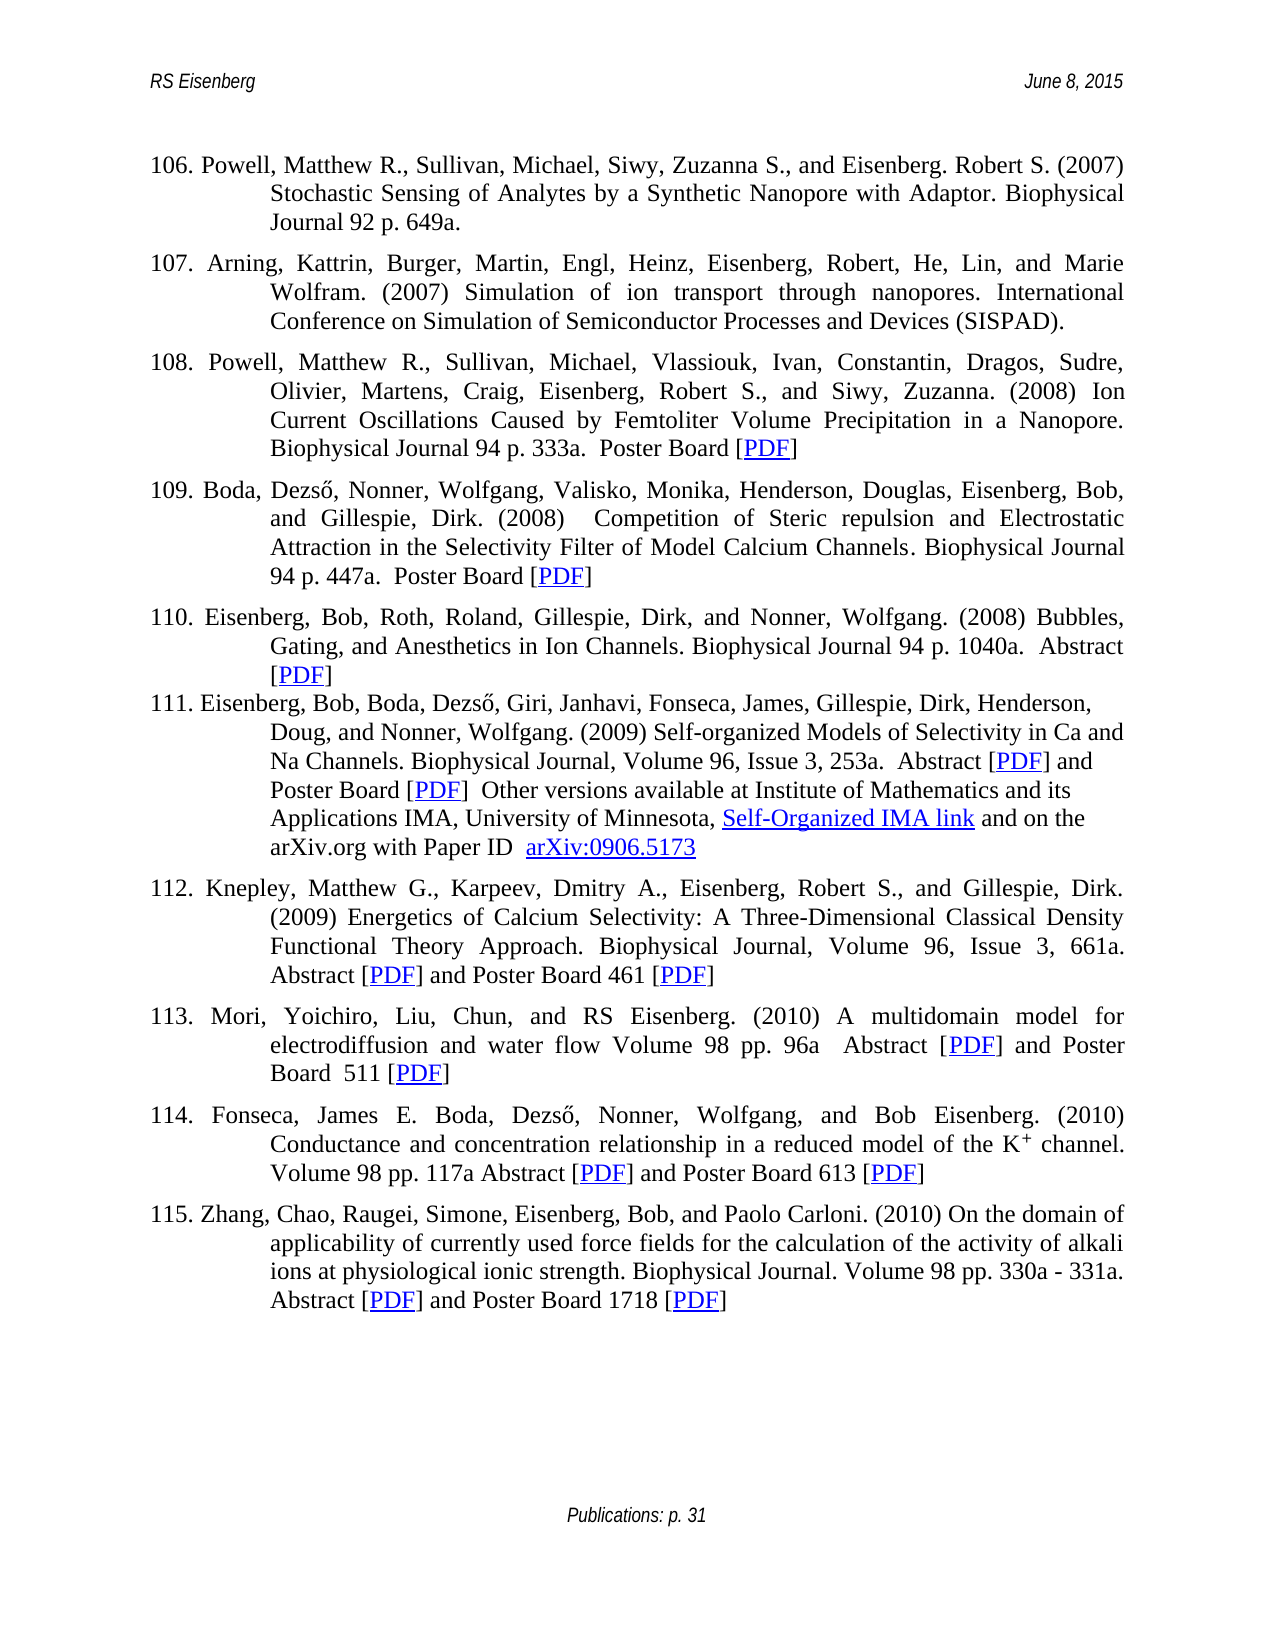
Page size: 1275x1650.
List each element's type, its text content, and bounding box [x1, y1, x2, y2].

text 113. Mori, Yoichiro, Liu, Chun, and RS Eisenberg. (2010) A multidomain model for electrodiffusion and water flow Volume 98 pp. 96a Abstract [PDF] and Poster Board 511 [PDF] [150, 1001, 1125, 1087]
text 108. Powell, Matthew R., Sullivan, Michael, Vlassiouk, Ivan, Constantin, Dragos, Sudre, Olivier, Martens, Craig, Eisenberg, Robert S., and Siwy, Zuzanna. (2008) Ion Current Oscillations Caused by Femtoliter Volume Precipitation in a Nanopore. Biophysical Journal 94 p. 333a. Poster Board [PDF] [150, 347, 1125, 462]
text 112. Knepley, Matthew G., Karpeev, Dmitry A., Eisenberg, Robert S., and Gillespie, Dirk. (2009) Energetics of Calcium Selectivity: A Three-Dimensional Classical Density Functional Theory Approach. Biophysical Journal, Volume 96, Issue 3, 661a. Abstract [PDF] and Poster Board 461 [PDF] [150, 873, 1125, 988]
text 115. Zhang, Chao, Raugei, Simone, Eisenberg, Bob, and Paolo Carloni. (2010) On the domain of applicability of currently used force fields for the calculation of the activity of alkali ions at physiological ionic strength. Biophysical Journal. Volume 98 pp. 330a - 331a. Abstract [PDF] and Poster Board 1718 [PDF] [150, 1199, 1125, 1314]
text 107. Arning, Kattrin, Burger, Martin, Engl, Heinz, Eisenberg, Robert, He, Lin, and Marie Wolfram. (2007) Simulation of ion transport through nanopores. International Conference on Simulation of Semiconductor Processes and Devices (SISPAD). [150, 248, 1125, 335]
text 106. Powell, Matthew R., Sullivan, Michael, Siwy, Zuzanna S., and Eisenberg. Robert S. (2007) Stochastic Sensing of Analytes by a Synthetic Nanopore with Adaptor. Biophysical Journal 92 p. 649a. [150, 150, 1125, 236]
text 111. Eisenberg, Bob, Boda, Dezső, Giri, Janhavi, Fonseca, James, Gillespie, Dirk, Henderson, Doug, and Nonner, Wolfgang. (2009) Self-organized Models of Selectivity in Ca and Na Channels. Biophysical Journal, Volume 96, Issue 3, 253a. Abstract [PDF] and Poster Board [PDF] Other versions available at Institute of Mathematics and its Applications IMA, University of Minnesota, Self-Organized IMA link and on the arXiv.org with Paper ID arXiv:0906.5173 [150, 688, 1125, 861]
text 110. Eisenberg, Bob, Roth, Roland, Gillespie, Dirk, and Nonner, Wolfgang. (2008) Bubbles, Gating, and Anesthetics in Ion Channels. Biophysical Journal 94 p. 1040a. Abstract [PDF] [150, 602, 1125, 688]
text 114. Fonseca, James E. Boda, Dezső, Nonner, Wolfgang, and Bob Eisenberg. (2010) Conductance and concentration relationship in a reduced model of the K+ channel. Volume 98 pp. 117a Abstract [PDF] and Poster Board 613 [PDF] [150, 1100, 1125, 1186]
text 109. Boda, Dezső, Nonner, Wolfgang, Valisko, Monika, Henderson, Douglas, Eisenberg, Bob, and Gillespie, Dirk. (2008) Competition of Steric repulsion and Electrostatic Attraction in the Selectivity Filter of Model Calcium Channels. Biophysical Journal 94 p. 447a. Poster Board [PDF] [150, 475, 1125, 590]
